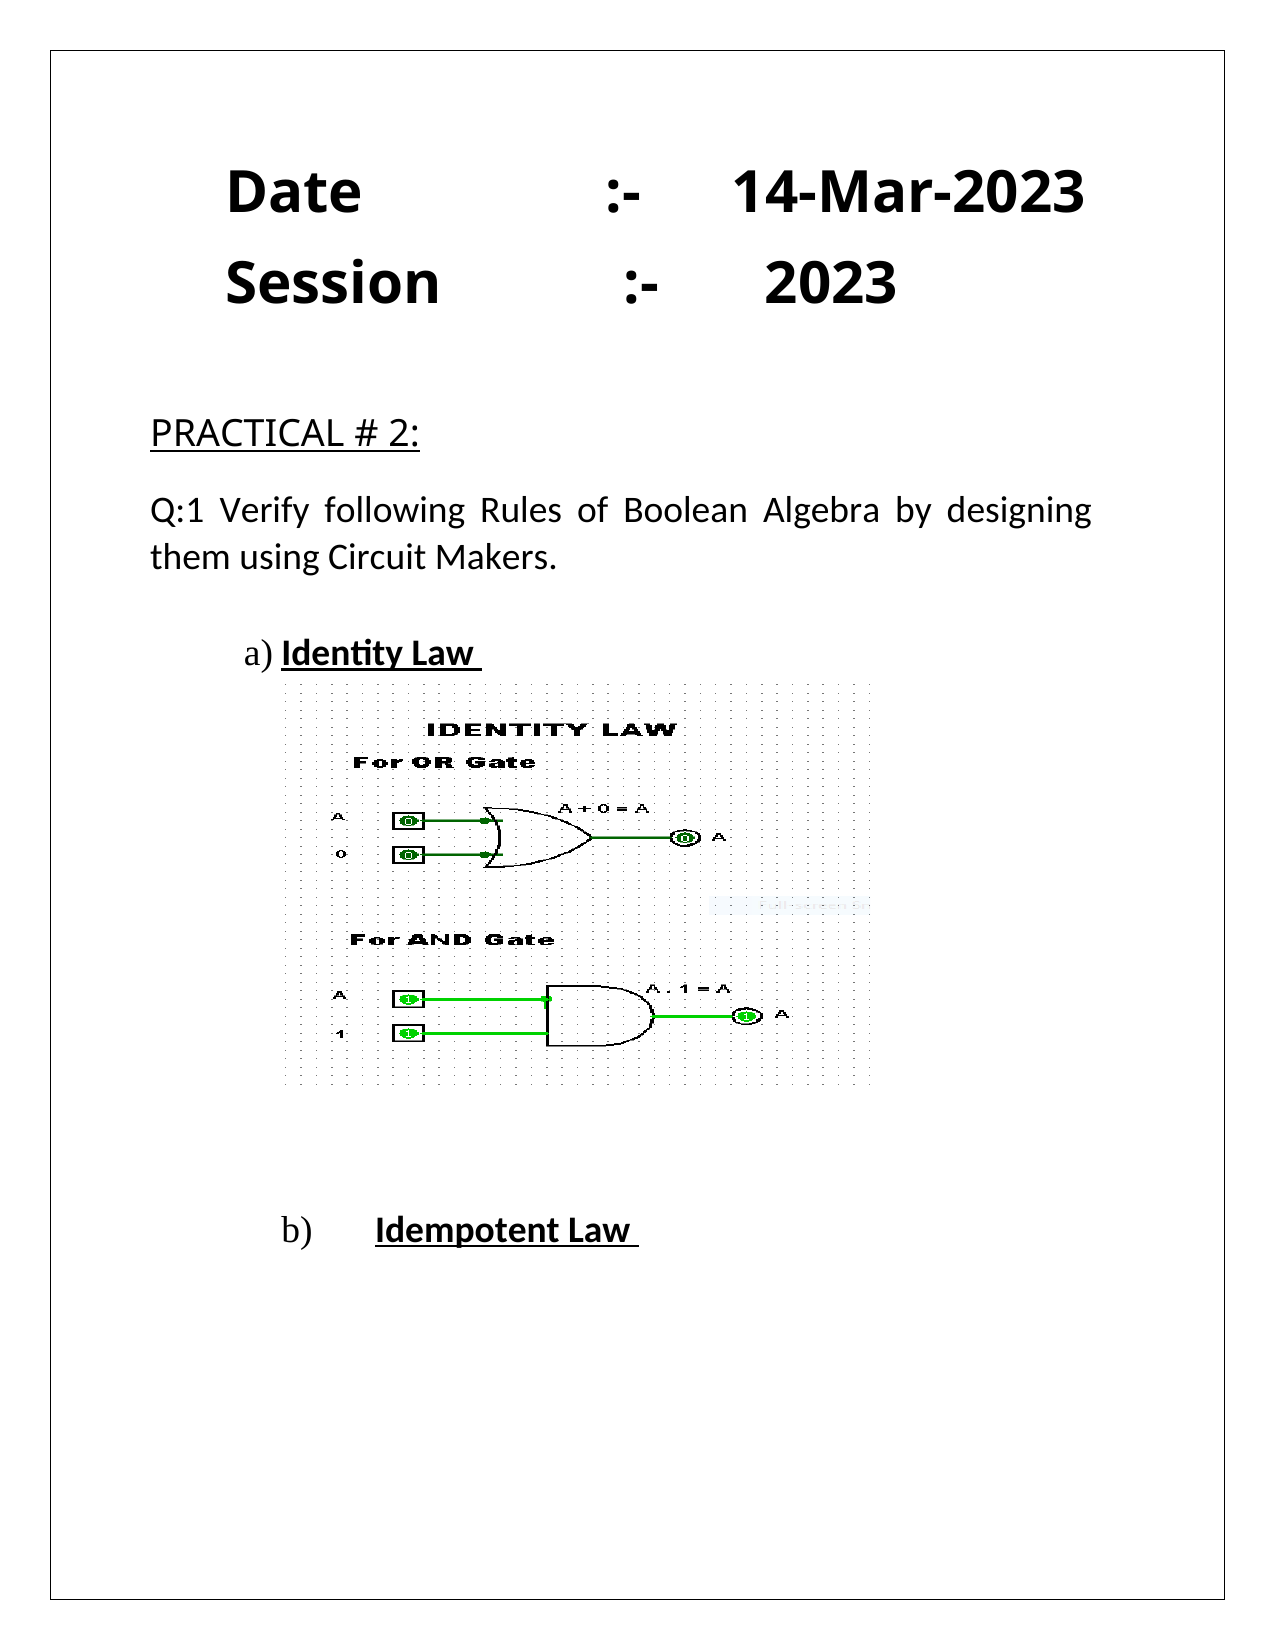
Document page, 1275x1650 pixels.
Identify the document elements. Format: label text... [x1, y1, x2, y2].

list Identity Law [244, 629, 1093, 675]
picture [281, 677, 871, 1086]
list Idempotent Law [281, 1206, 1093, 1251]
list Session :- 2023 [225, 241, 1125, 321]
list Date :- 14-Mar-2023 [225, 150, 1125, 229]
text Q:1 Verify following Rules of Boolean Algebra by designing them using Circuit Makers. [150, 486, 1093, 579]
text PRACTICAL # 2: [150, 407, 1125, 458]
